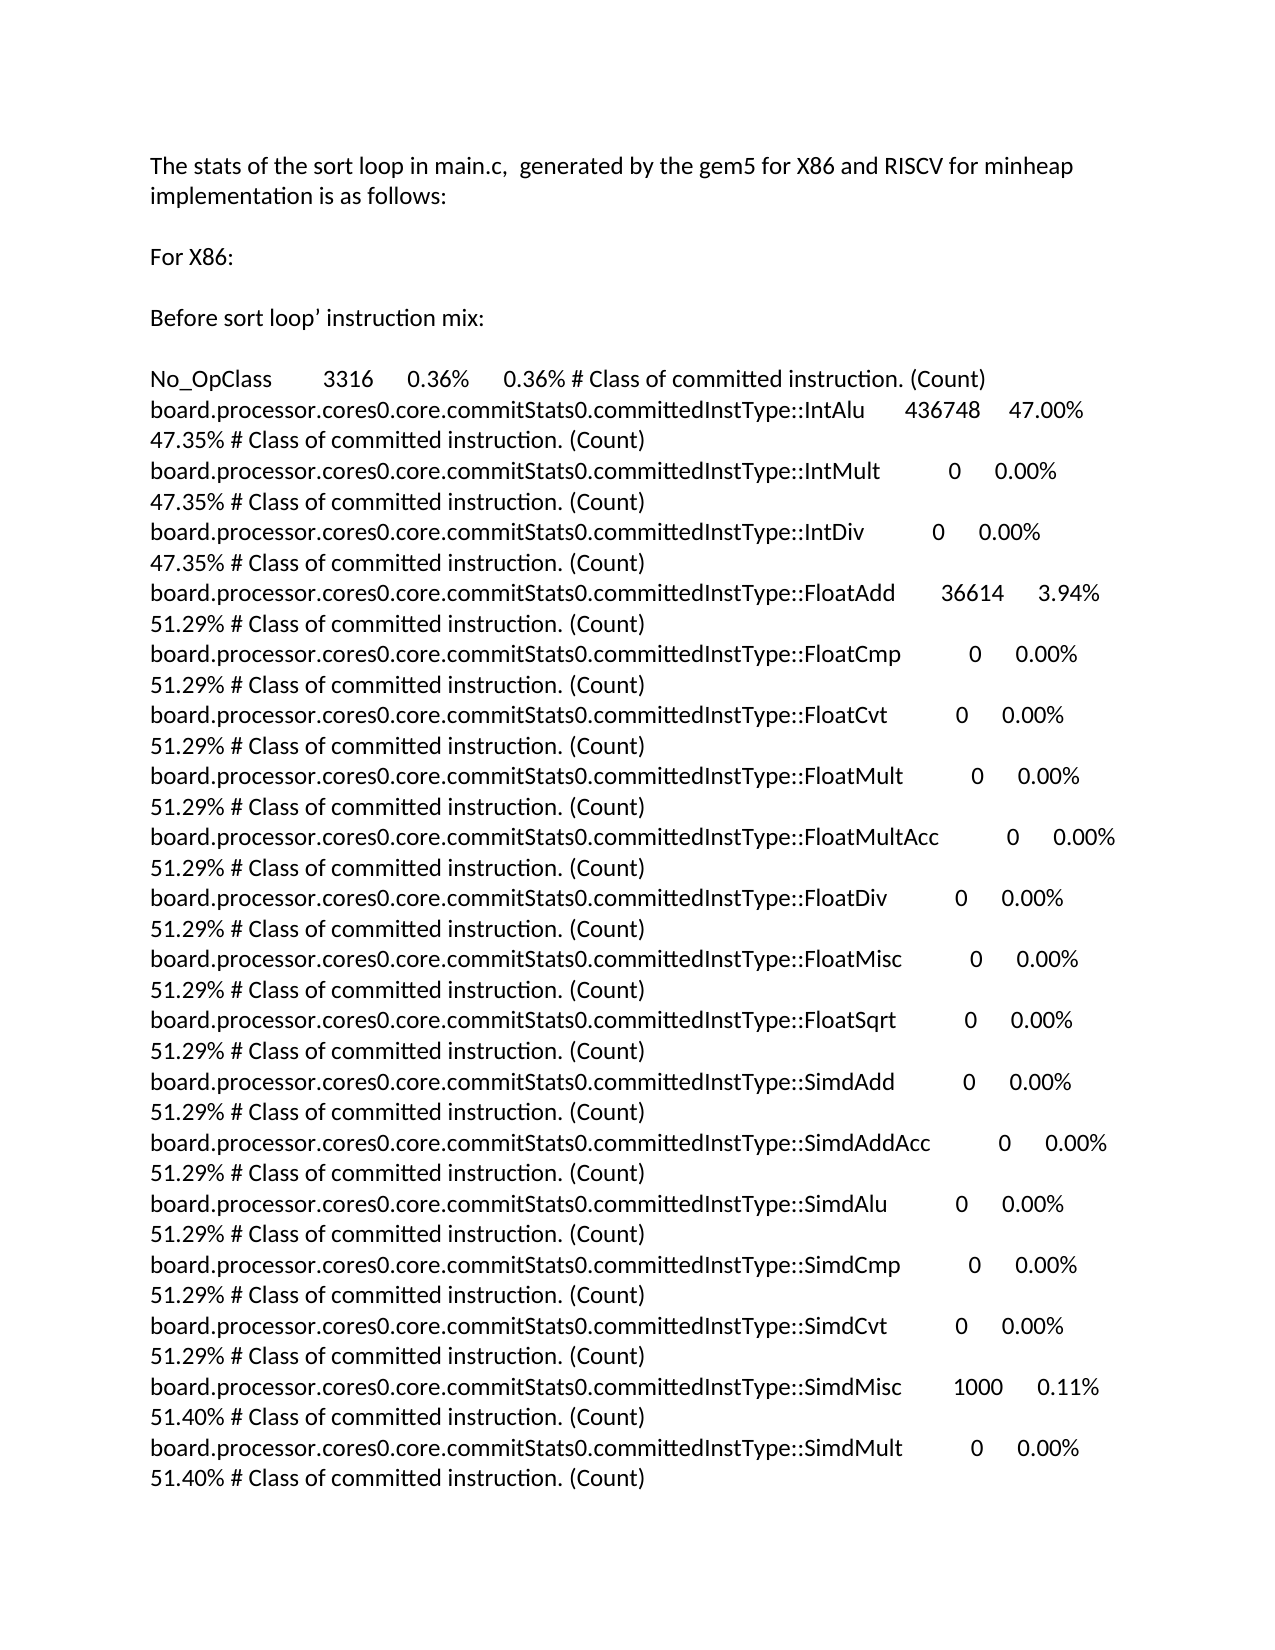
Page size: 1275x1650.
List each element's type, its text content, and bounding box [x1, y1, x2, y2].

text The stats of the sort loop in main.c, generated by the gem5 for X86 and RISCV for minheap implementation is as follows: [150, 150, 1125, 211]
text board.processor.cores0.core.commitStats0.committedInstType::SimdCmp 0 0.00% 51.29% # Class of committed instruction. (Count) [150, 1249, 1125, 1310]
text board.processor.cores0.core.commitStats0.committedInstType::SimdMisc 1000 0.11% 51.40% # Class of committed instruction. (Count) [150, 1371, 1125, 1432]
text board.processor.cores0.core.commitStats0.committedInstType::IntMult 0 0.00% 47.35% # Class of committed instruction. (Count) [150, 455, 1125, 516]
text board.processor.cores0.core.commitStats0.committedInstType::SimdMult 0 0.00% 51.40% # Class of committed instruction. (Count) [150, 1432, 1125, 1493]
text board.processor.cores0.core.commitStats0.committedInstType::FloatCvt 0 0.00% 51.29% # Class of committed instruction. (Count) [150, 699, 1125, 760]
text board.processor.cores0.core.commitStats0.committedInstType::FloatSqrt 0 0.00% 51.29% # Class of committed instruction. (Count) [150, 1004, 1125, 1066]
text board.processor.cores0.core.commitStats0.committedInstType::IntDiv 0 0.00% 47.35% # Class of committed instruction. (Count) [150, 516, 1125, 577]
text board.processor.cores0.core.commitStats0.committedInstType::FloatDiv 0 0.00% 51.29% # Class of committed instruction. (Count) [150, 882, 1125, 943]
text board.processor.cores0.core.commitStats0.committedInstType::SimdAlu 0 0.00% 51.29% # Class of committed instruction. (Count) [150, 1188, 1125, 1249]
text board.processor.cores0.core.commitStats0.committedInstType::FloatAdd 36614 3.94% 51.29% # Class of committed instruction. (Count) [150, 577, 1125, 638]
text board.processor.cores0.core.commitStats0.committedInstType::SimdCvt 0 0.00% 51.29% # Class of committed instruction. (Count) [150, 1310, 1125, 1371]
text board.processor.cores0.core.commitStats0.committedInstType::IntAlu 436748 47.00% 47.35% # Class of committed instruction. (Count) [150, 394, 1125, 455]
text board.processor.cores0.core.commitStats0.committedInstType::SimdAdd 0 0.00% 51.29% # Class of committed instruction. (Count) [150, 1066, 1125, 1127]
text board.processor.cores0.core.commitStats0.committedInstType::FloatMult 0 0.00% 51.29% # Class of committed instruction. (Count) [150, 760, 1125, 821]
text board.processor.cores0.core.commitStats0.committedInstType::FloatMisc 0 0.00% 51.29% # Class of committed instruction. (Count) [150, 943, 1125, 1004]
text board.processor.cores0.core.commitStats0.committedInstType::FloatMultAcc 0 0.00% 51.29% # Class of committed instruction. (Count) [150, 821, 1125, 882]
text No_OpClass 3316 0.36% 0.36% # Class of committed instruction. (Count) [150, 364, 1125, 394]
text For X86: [150, 242, 1125, 272]
text board.processor.cores0.core.commitStats0.committedInstType::FloatCmp 0 0.00% 51.29% # Class of committed instruction. (Count) [150, 638, 1125, 699]
text board.processor.cores0.core.commitStats0.committedInstType::SimdAddAcc 0 0.00% 51.29% # Class of committed instruction. (Count) [150, 1127, 1125, 1188]
text Before sort loop’ instruction mix: [150, 303, 1125, 333]
